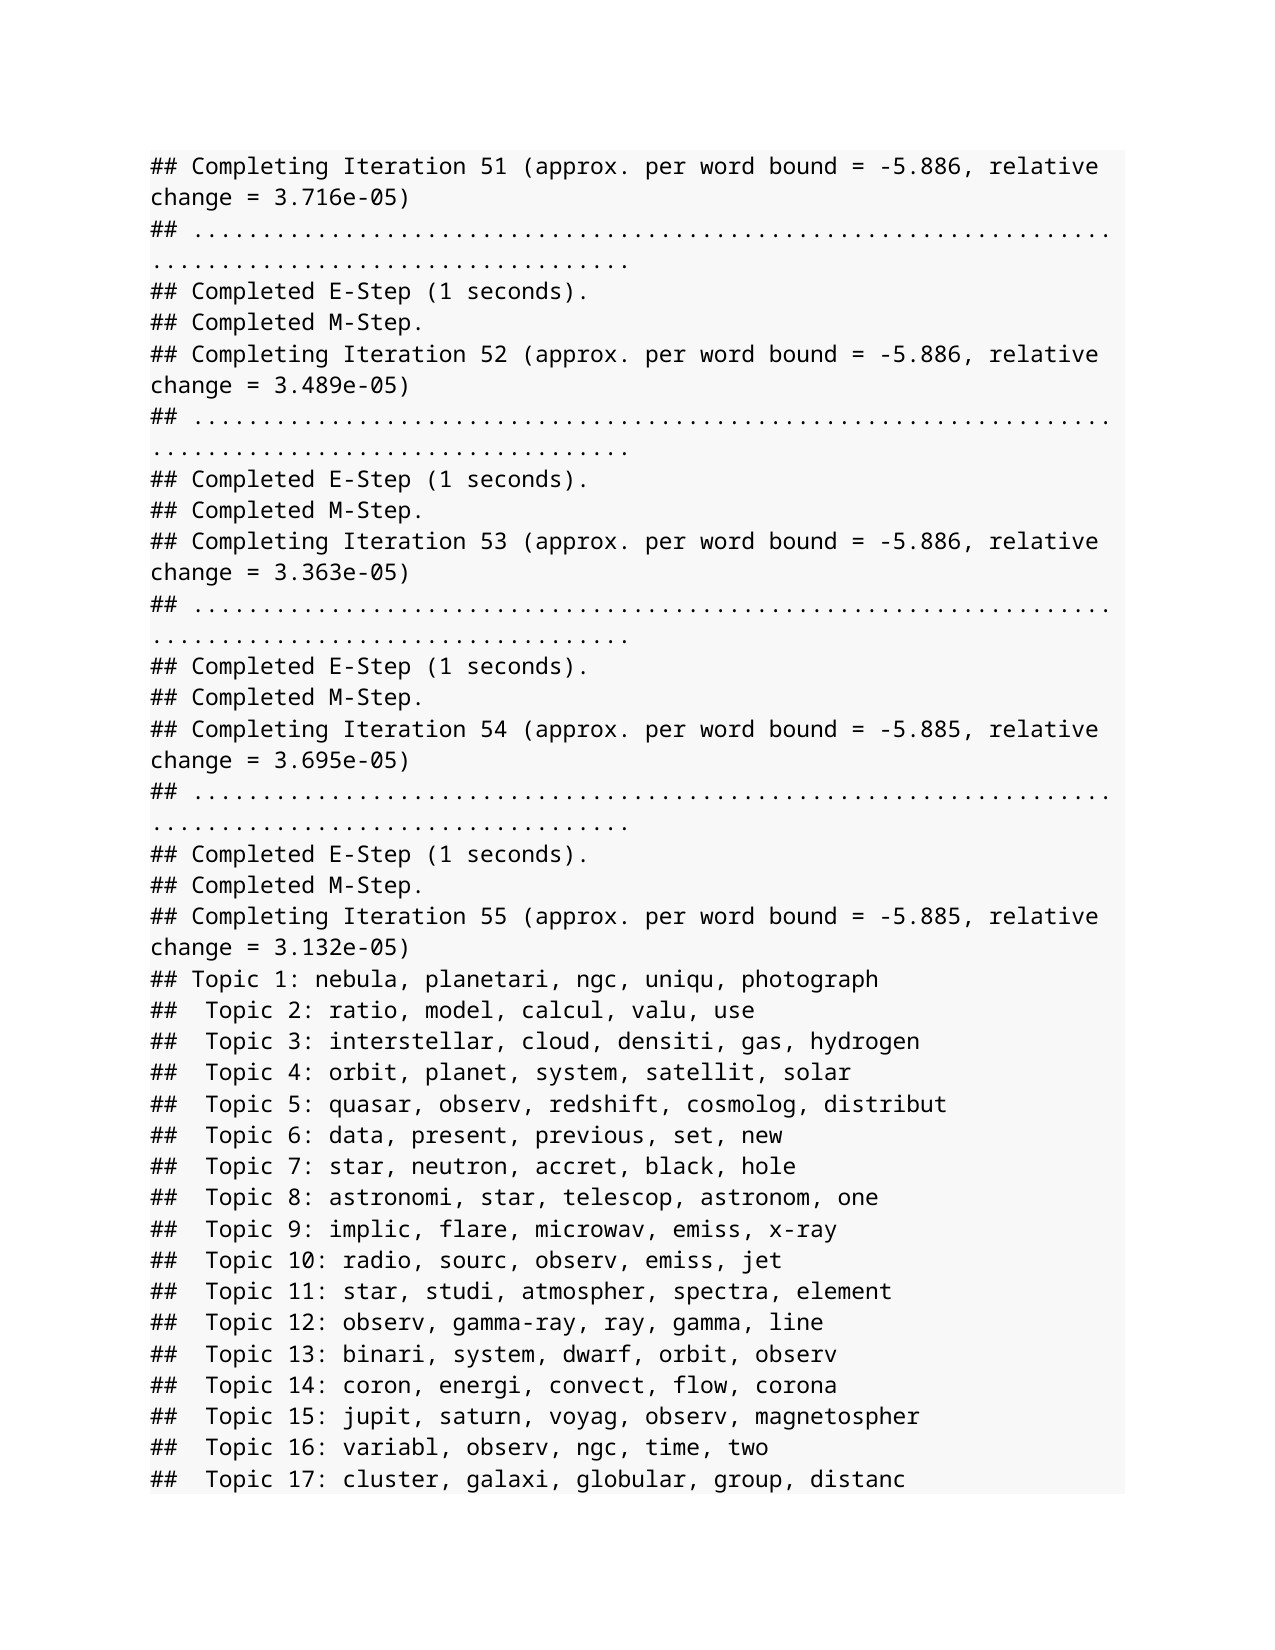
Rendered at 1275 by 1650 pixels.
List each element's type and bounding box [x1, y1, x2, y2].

text [150, 150, 1125, 1494]
